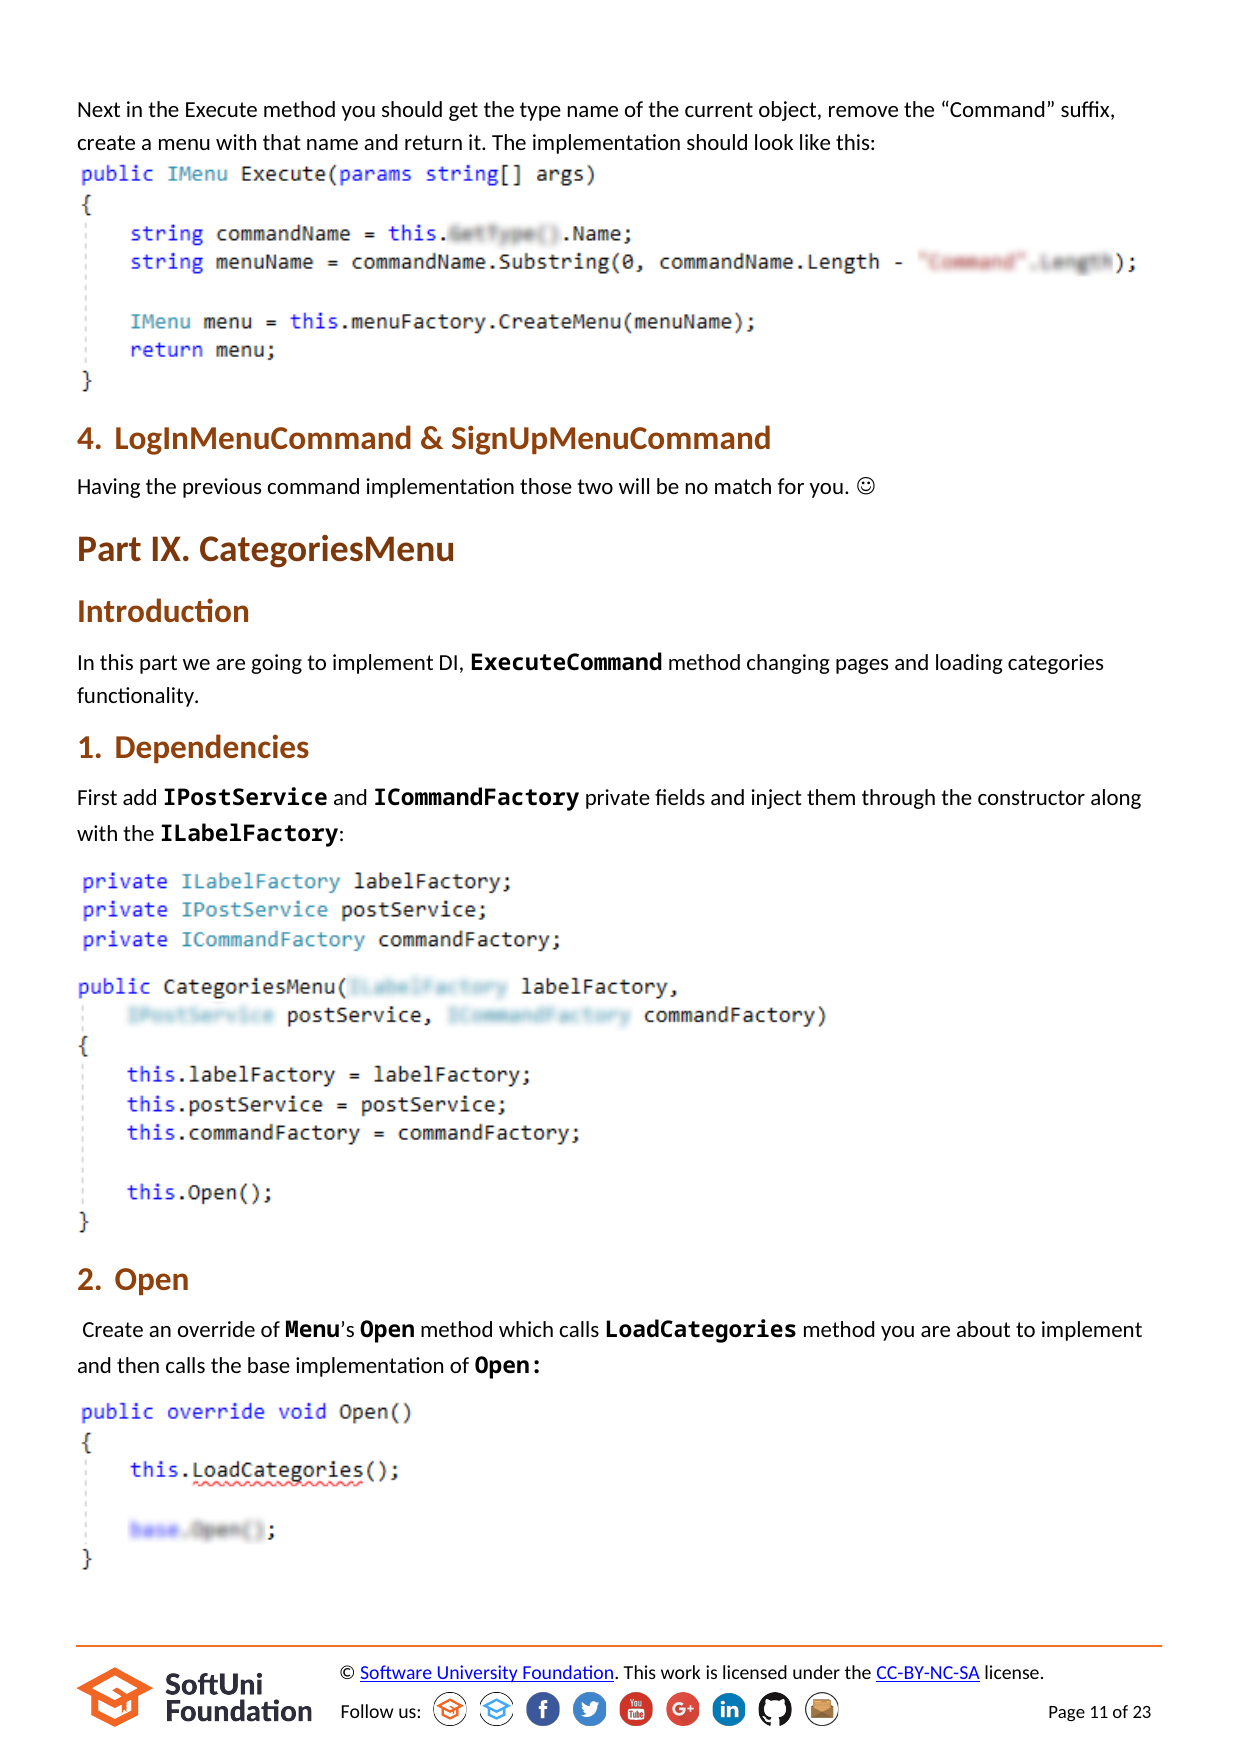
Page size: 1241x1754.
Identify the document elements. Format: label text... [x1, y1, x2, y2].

text Create an override of Menu’s Open method which calls LoadCategories method you are about to implement and then calls the base implementation of Open: [77, 1313, 1163, 1380]
picture [76, 159, 1143, 401]
picture [76, 1397, 421, 1576]
subtitle Open [77, 1258, 1163, 1299]
subtitle Dependencies [77, 726, 1163, 766]
subtitle CategoriesMenu [77, 525, 1163, 571]
picture [727, 1707, 738, 1717]
text First add IPostService and ICommandFactory private fields and inject them through the constructor along with the ILabelFactory: [77, 781, 1163, 848]
picture [526, 1692, 560, 1726]
picture [758, 1692, 792, 1726]
picture [712, 1693, 722, 1703]
picture [736, 1716, 746, 1726]
picture [76, 972, 832, 1242]
picture [573, 1692, 607, 1726]
subtitle Introduction [77, 591, 1163, 631]
text Having the previous command implementation those two will be no match for you. [77, 472, 1163, 500]
picture [619, 1692, 653, 1726]
picture [666, 1692, 700, 1726]
picture [433, 1692, 467, 1726]
picture [736, 1693, 746, 1703]
picture [480, 1692, 513, 1726]
picture [76, 865, 565, 956]
subtitle LogInMenuCommand & SignUpMenuCommand [77, 417, 1163, 458]
picture [76, 1667, 312, 1727]
picture [805, 1692, 839, 1726]
text In this part we are going to implement DI, ExecuteCommand method changing pages and loading categories functionality. [77, 646, 1163, 709]
picture [712, 1716, 722, 1726]
